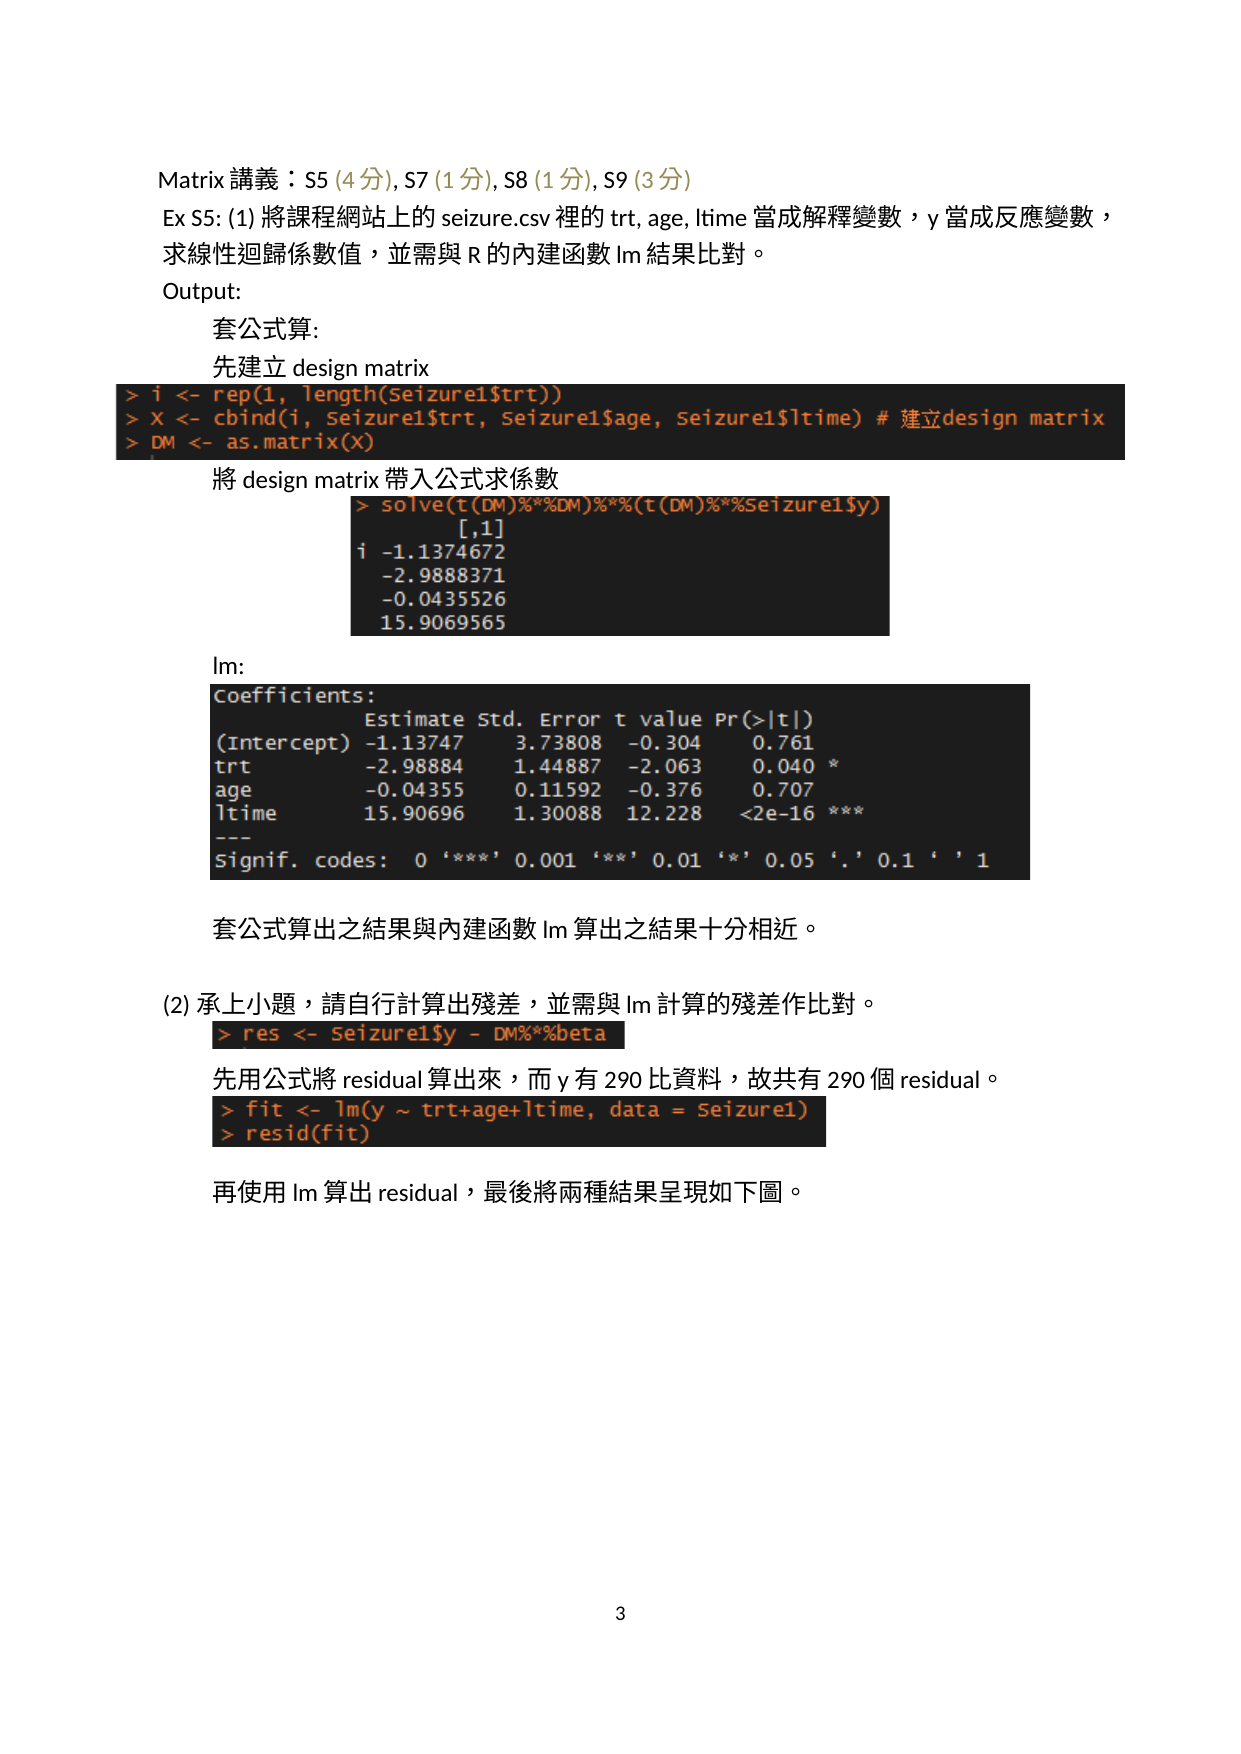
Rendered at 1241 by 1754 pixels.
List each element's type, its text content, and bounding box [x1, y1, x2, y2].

picture [350, 496, 890, 636]
text Output: [112, 272, 1128, 309]
text Ex S5: (1) 將課程網站上的seizure.csv裡的trt, age, ltime當成解釋變數，y當成反應變數，求線性迴歸係數值，並需與R的內建函數lm結果比對。 [162, 197, 1128, 272]
text 將design matrix帶入公式求係數 [112, 459, 1128, 497]
text Matrix講義：S5 (4分), S7 (1分), S8 (1分), S9 (3分) [112, 159, 1128, 197]
text (2) 承上小題，請自行計算出殘差，並需與lm計算的殘差作比對。 [162, 984, 1128, 1022]
picture [212, 1096, 827, 1147]
text 套公式算: [112, 309, 1128, 347]
picture [210, 684, 1031, 880]
picture [212, 1021, 625, 1049]
text 先建立design matrix [112, 347, 1128, 384]
text 先用公式將residual算出來，而y有290比資料，故共有290個residual。 [162, 1059, 1128, 1097]
picture [115, 384, 1125, 460]
text lm: [112, 647, 1128, 684]
text 套公式算出之結果與內建函數lm算出之結果十分相近。 [162, 909, 1128, 947]
text 再使用lm算出residual，最後將兩種結果呈現如下圖。 [112, 1172, 1128, 1209]
